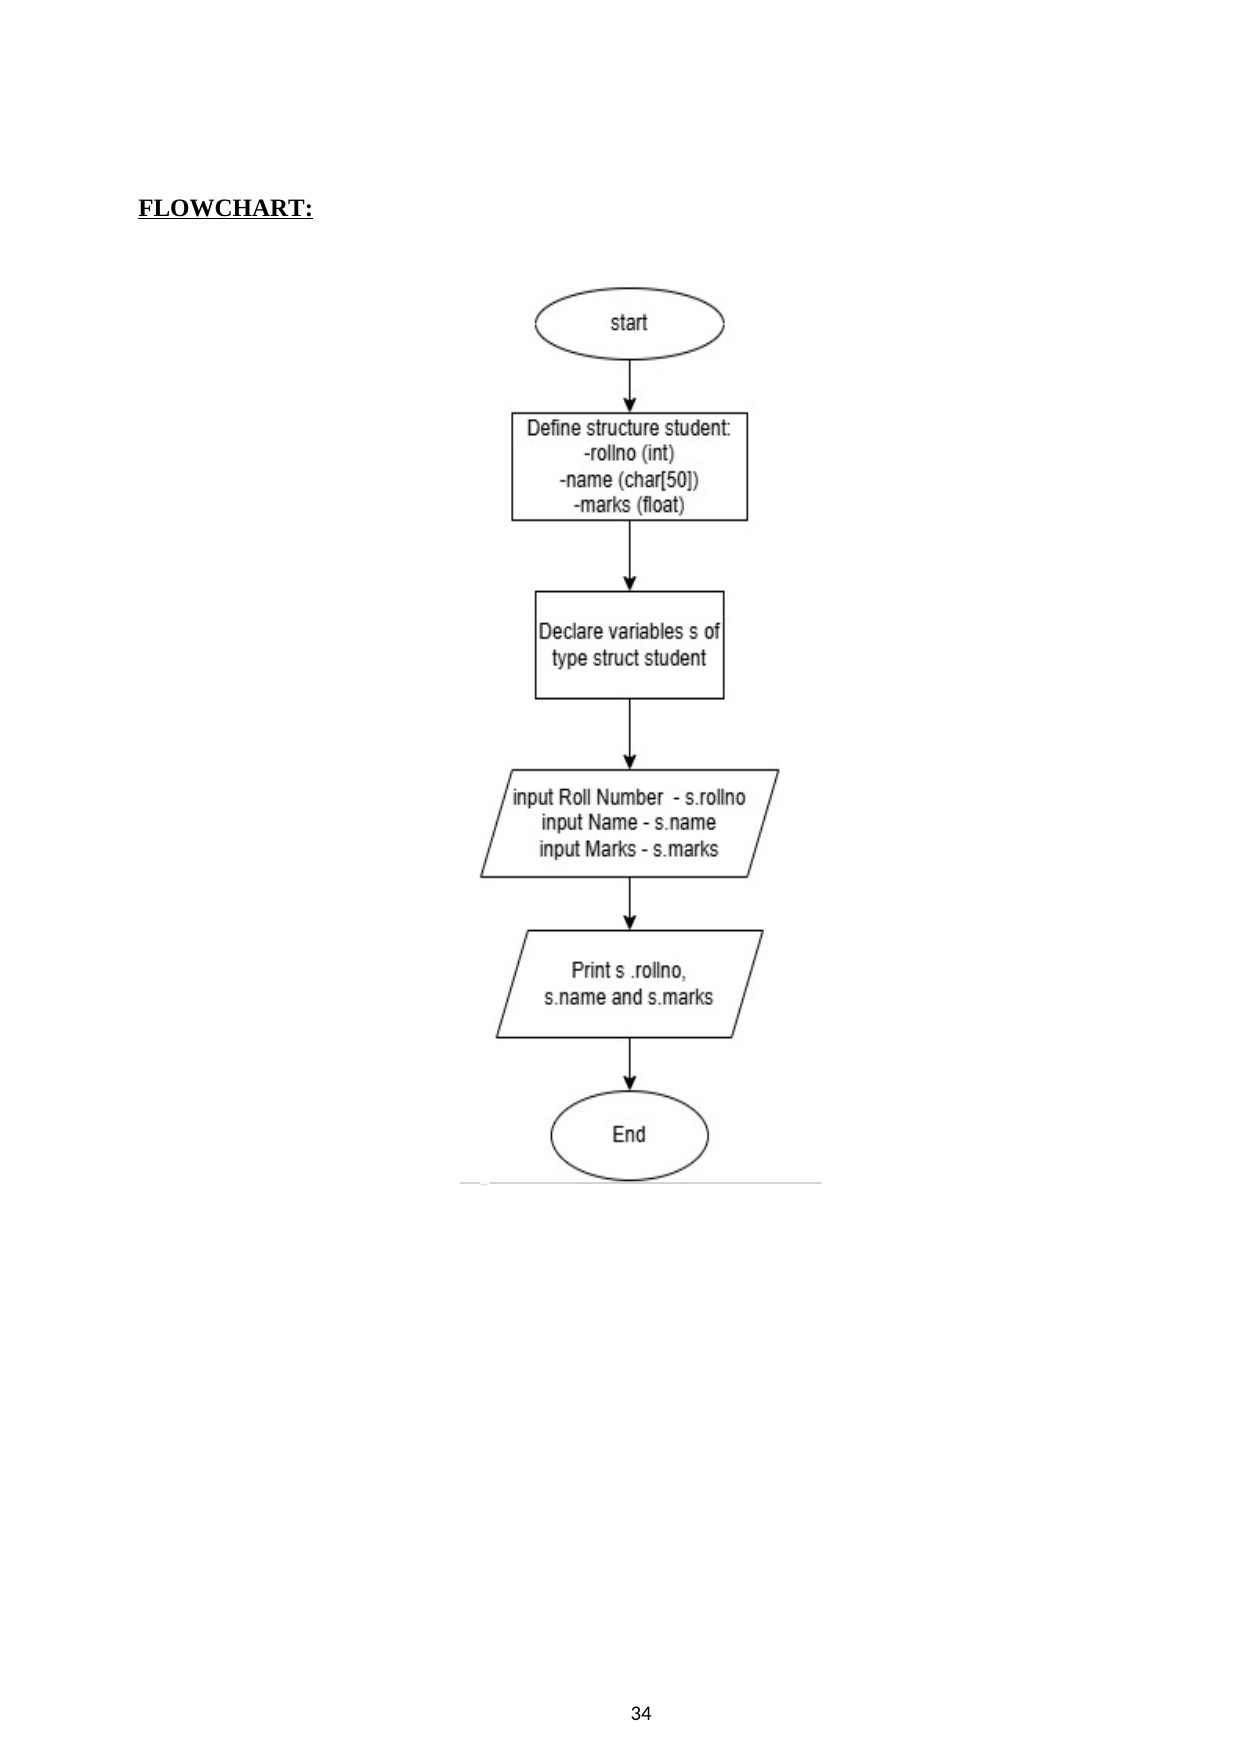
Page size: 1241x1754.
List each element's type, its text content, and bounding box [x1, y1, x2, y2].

text FLOWCHART: [138, 193, 1146, 222]
picture [460, 236, 822, 1187]
